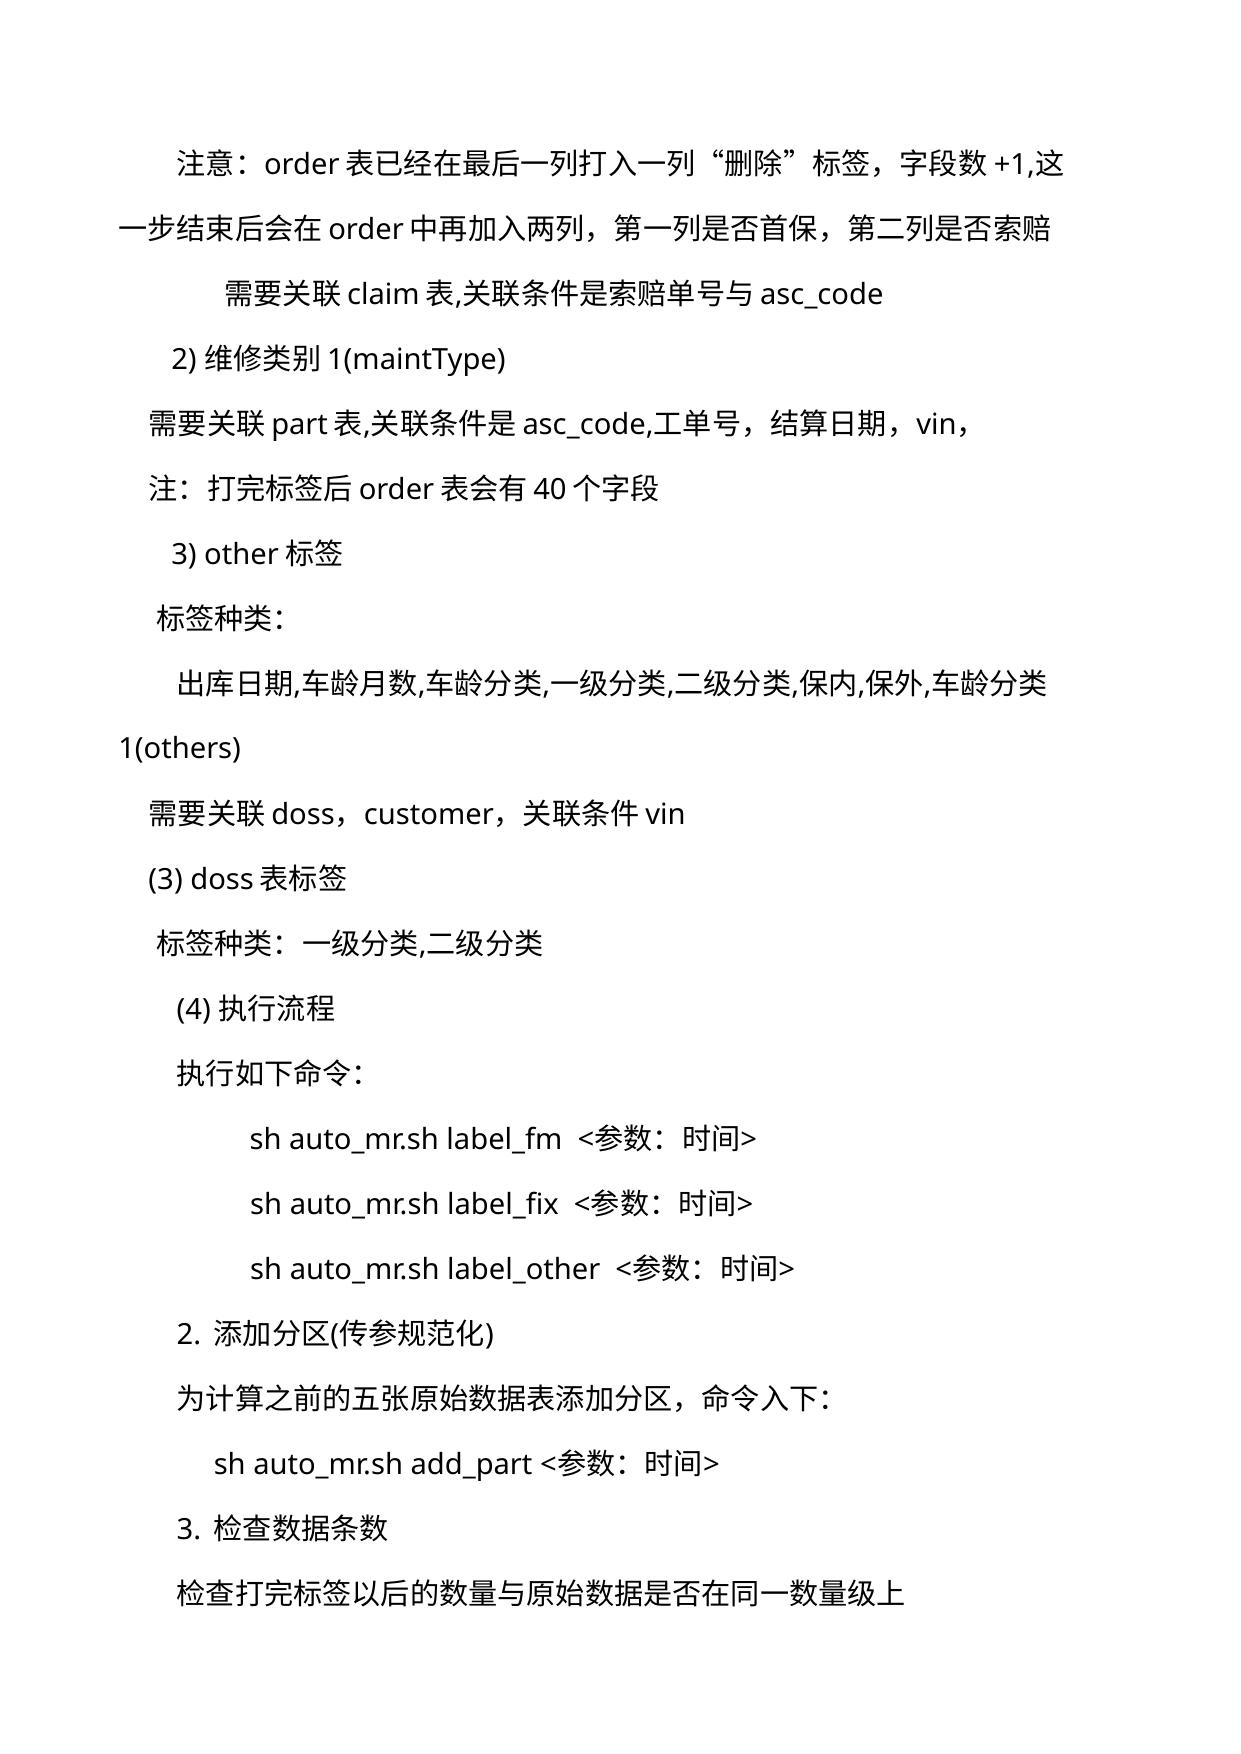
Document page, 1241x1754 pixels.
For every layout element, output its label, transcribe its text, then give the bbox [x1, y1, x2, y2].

list 检查数据条数 [118, 1494, 1092, 1559]
text 注意：order表已经在最后一列打入一列“删除”标签，字段数 +1,这一步结束后会在order中再加入两列，第一列是否首保，第二列是否索赔 需要关联claim表,关联条件是索赔单号与asc_code 2) 维修类别1(maintType) 需要关联part表,关联条件是asc_code,工单号，结算日期，vin， 注：打完标签后order表会有40个字段 3) other标签 标签种类： [118, 129, 1092, 649]
text 执行如下命令： [118, 1039, 1092, 1104]
text 检查打完标签以后的数量与原始数据是否在同一数量级上 [118, 1559, 1092, 1624]
text 为计算之前的五张原始数据表添加分区，命令入下： [118, 1364, 1092, 1429]
text 出库日期,车龄月数,车龄分类,一级分类,二级分类,保内,保外,车龄分类1(others) 需要关联doss，customer，关联条件vin (3) doss表标签 标签种类：一级分类,二级分类 [118, 649, 1092, 974]
text sh auto_mr.sh label_other <参数：时间> [118, 1234, 1092, 1299]
text sh auto_mr.sh label_fix <参数：时间> [118, 1169, 1092, 1234]
text sh auto_mr.sh add_part <参数：时间> [118, 1429, 1092, 1494]
text sh auto_mr.sh label_fm <参数：时间> [118, 1104, 1092, 1169]
list 添加分区(传参规范化) [118, 1299, 1092, 1364]
text (4) 执行流程 [118, 974, 1092, 1039]
